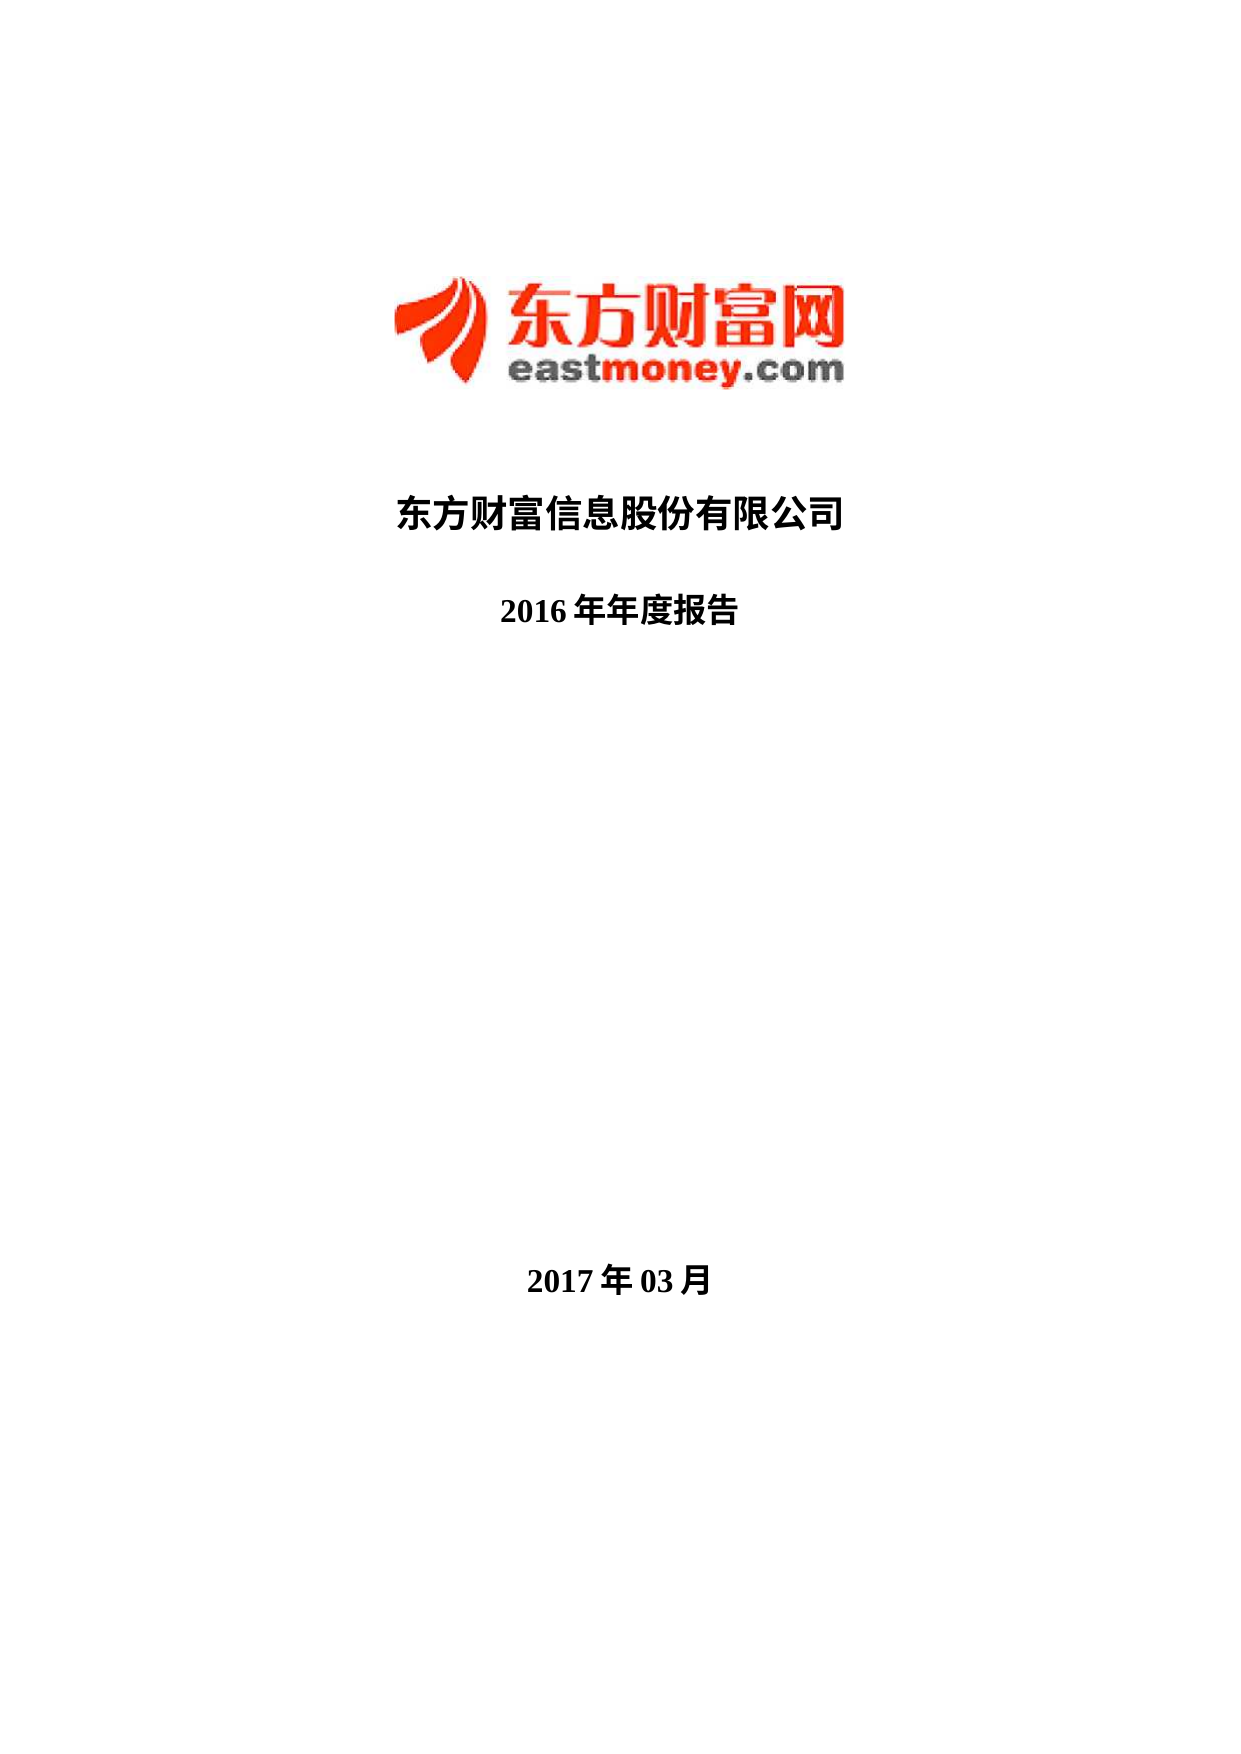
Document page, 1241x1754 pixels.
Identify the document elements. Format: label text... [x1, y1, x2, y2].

text 2016年年度报告 [114, 586, 1125, 632]
text 2017年03月 [114, 1257, 1125, 1302]
text 东方财富信息股份有限公司 [114, 487, 1125, 538]
picture [394, 276, 846, 390]
